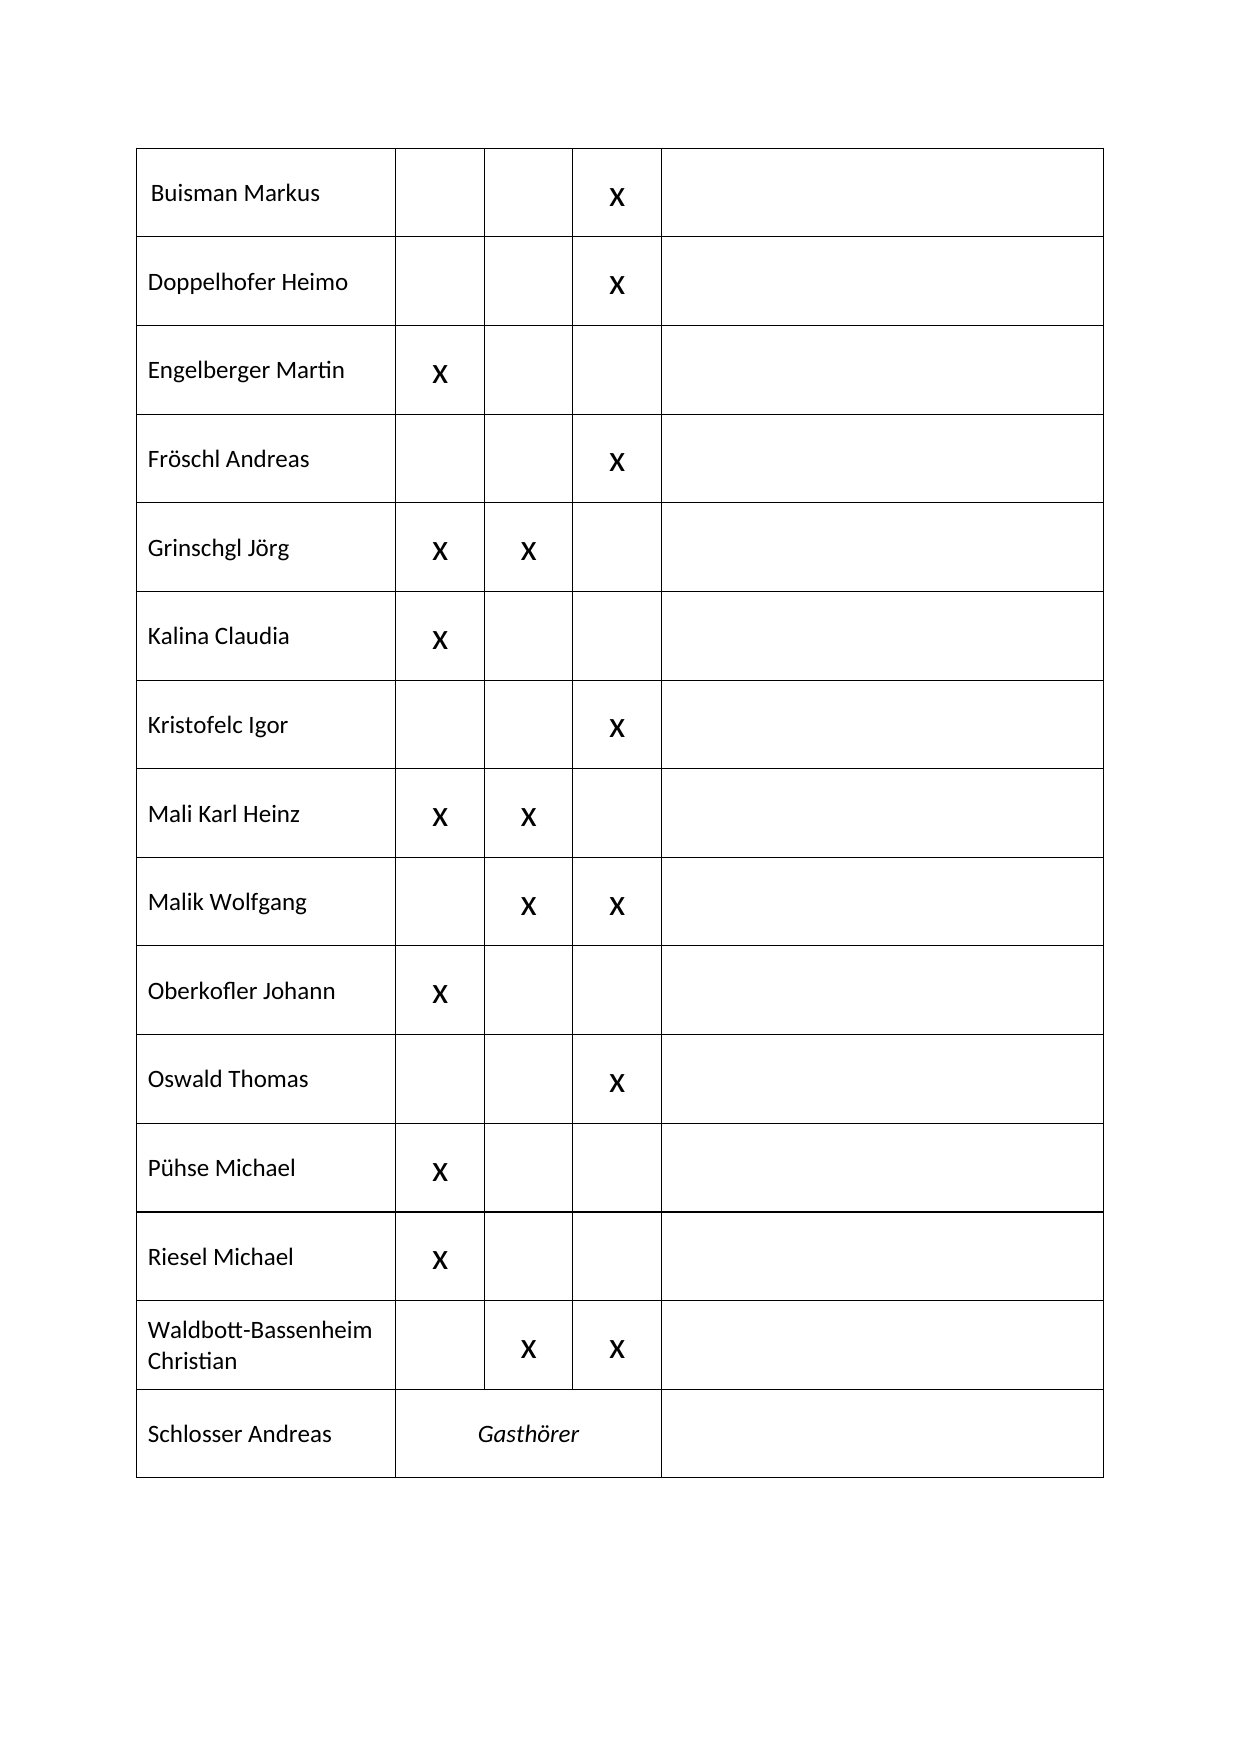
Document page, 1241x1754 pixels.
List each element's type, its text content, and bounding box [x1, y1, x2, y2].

table_cell Mali Karl Heinz [137, 769, 395, 857]
table_cell x [573, 1035, 661, 1123]
table_cell [662, 1124, 1103, 1211]
table_cell [662, 592, 1103, 679]
table_cell [662, 858, 1103, 945]
table_cell [662, 1213, 1103, 1300]
table_cell x [573, 237, 661, 325]
table_cell [485, 592, 572, 679]
table_cell [396, 237, 484, 325]
table_cell x [573, 415, 661, 502]
table_cell x [573, 858, 661, 945]
table_cell [573, 326, 661, 413]
table_cell x [396, 1213, 484, 1300]
table_cell Malik Wolfgang [137, 858, 395, 945]
table_cell x [485, 858, 572, 945]
table_cell x [485, 1301, 572, 1389]
table_cell x [396, 503, 484, 591]
table_cell Waldbott-Bassenheim Christian [137, 1301, 395, 1389]
table_cell Kalina Claudia [137, 592, 395, 679]
table_cell [573, 769, 661, 857]
table_cell Oswald Thomas [137, 1035, 395, 1123]
table_cell Fröschl Andreas [137, 415, 395, 502]
table_cell [485, 1124, 572, 1211]
table_cell x [573, 1301, 661, 1389]
table_cell [662, 149, 1103, 236]
table_cell [396, 415, 484, 502]
table_cell [662, 1301, 1103, 1389]
table_cell [662, 1035, 1103, 1123]
table_cell [573, 592, 661, 679]
table_cell [485, 326, 572, 413]
table_cell [485, 681, 572, 768]
table_cell x [396, 326, 484, 413]
table_cell x [485, 769, 572, 857]
table_cell x [396, 1124, 484, 1211]
table_cell [573, 1213, 661, 1300]
table_cell x [396, 946, 484, 1034]
table_cell [662, 769, 1103, 857]
table_cell Buisman Markus [137, 149, 395, 236]
table_cell [485, 1213, 572, 1300]
table_cell x [485, 503, 572, 591]
table_cell [662, 415, 1103, 502]
table_cell [485, 415, 572, 502]
table_cell Doppelhofer Heimo [137, 237, 395, 325]
table_cell [573, 1124, 661, 1211]
table_cell [396, 1301, 484, 1389]
table_cell Riesel Michael [137, 1213, 395, 1300]
table_cell [662, 503, 1103, 591]
table_cell [573, 946, 661, 1034]
table_cell [662, 1390, 1103, 1477]
table_cell [396, 858, 484, 945]
table_cell Oberkofler Johann [137, 946, 395, 1034]
table_cell [485, 946, 572, 1034]
table_cell x [396, 592, 484, 679]
table_cell [396, 149, 484, 236]
table_cell [485, 149, 572, 236]
table_cell [662, 237, 1103, 325]
table_cell x [396, 769, 484, 857]
table_cell [662, 681, 1103, 768]
table_cell Kristofelc Igor [137, 681, 395, 768]
table_cell [662, 946, 1103, 1034]
table_cell [573, 503, 661, 591]
table_cell [485, 1035, 572, 1123]
table_cell Grinschgl Jörg [137, 503, 395, 591]
table_cell Schlosser Andreas [137, 1390, 395, 1477]
table_cell x [573, 681, 661, 768]
table_cell [396, 1035, 484, 1123]
table_cell [396, 681, 484, 768]
table_cell [485, 237, 572, 325]
table_cell Engelberger Martin [137, 326, 395, 413]
table_cell Pühse Michael [137, 1124, 395, 1211]
table_cell Gasthörer [396, 1390, 661, 1477]
table_cell [662, 326, 1103, 413]
table_cell x [573, 149, 661, 236]
